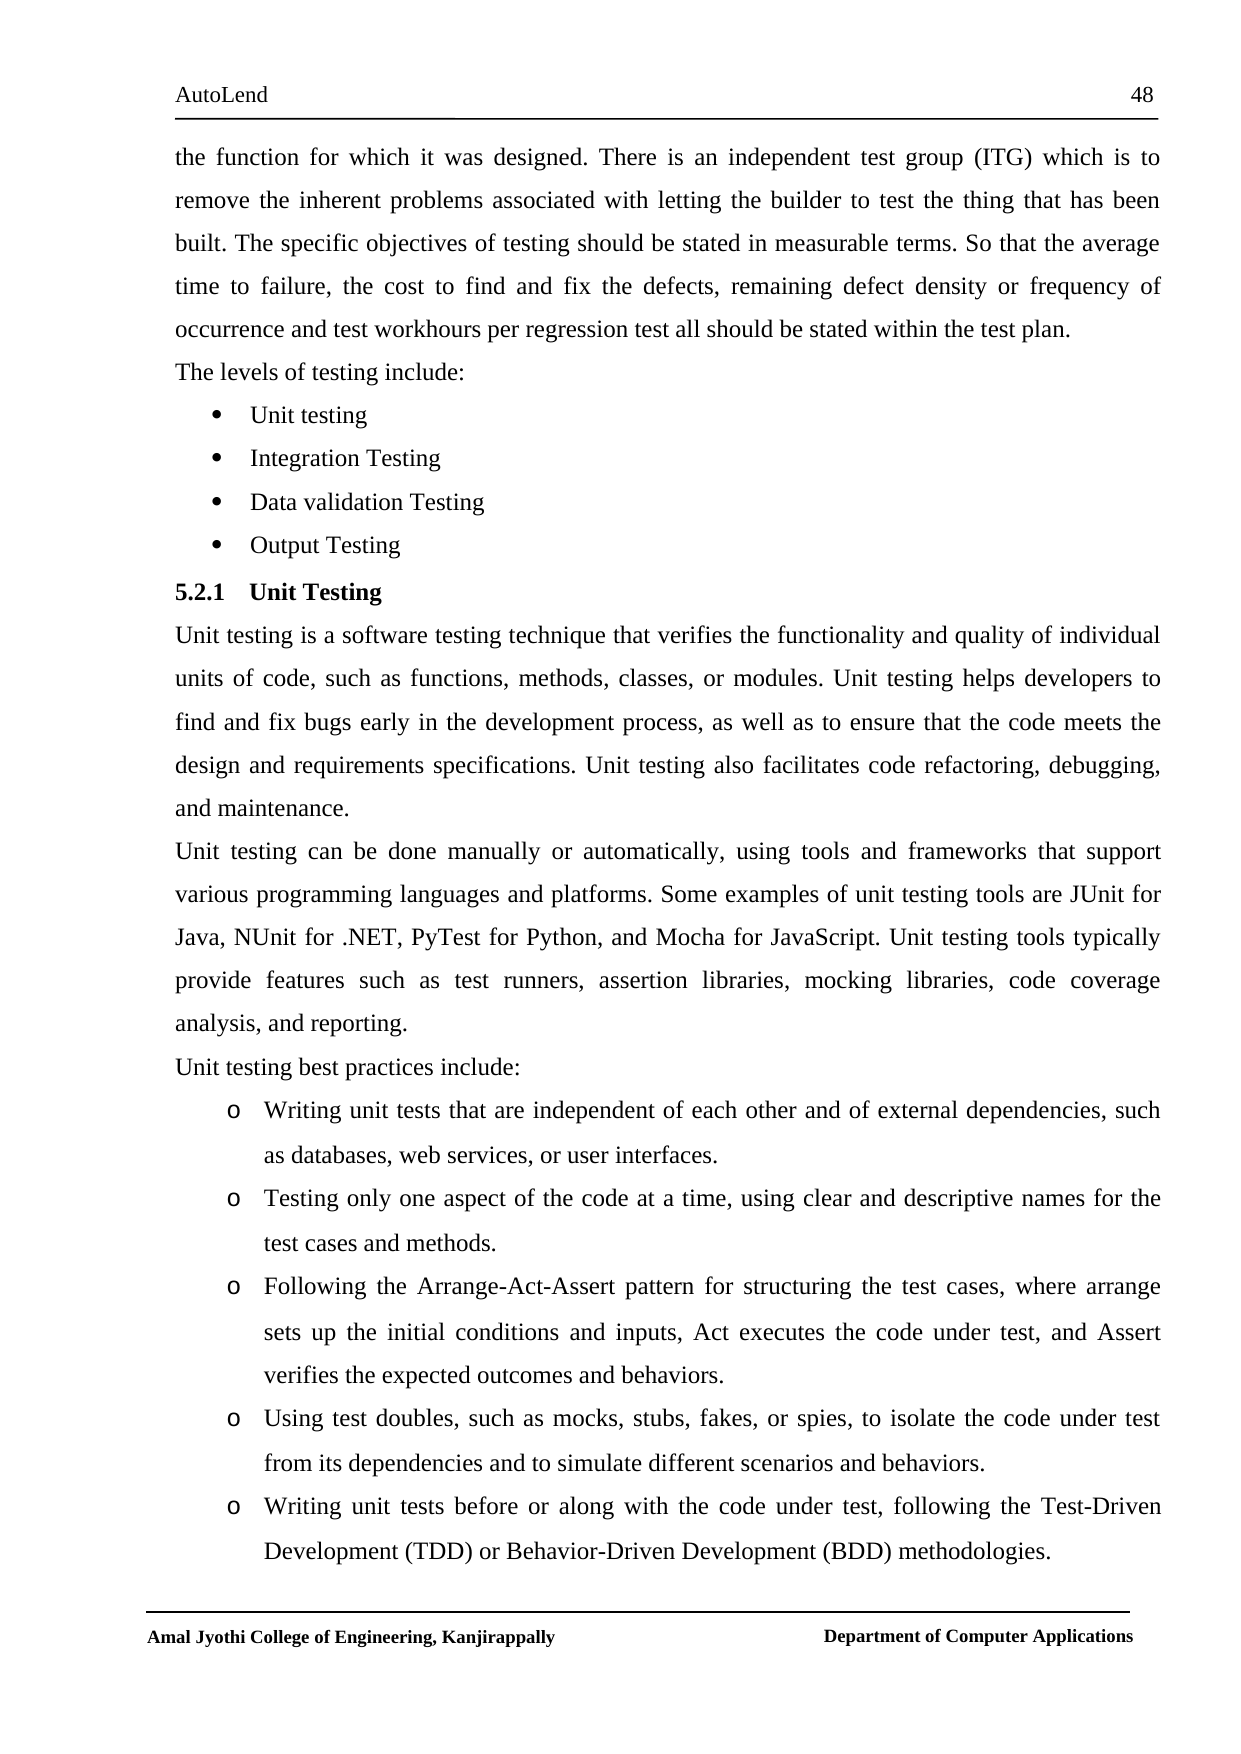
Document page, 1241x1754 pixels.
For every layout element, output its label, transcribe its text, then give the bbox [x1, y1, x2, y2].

text The levels of testing include: [175, 357, 1162, 386]
subtitle Unit Testing [175, 577, 1026, 606]
list Using test doubles, such as mocks, stubs, fakes, or spies, to isolate the code under test from its dependencies and to simulate different scenarios and behaviors. [226, 1403, 1162, 1477]
list Data validation Testing [212, 487, 1162, 515]
text Unit testing best practices include: [175, 1052, 1162, 1080]
list Writing unit tests that are independent of each other and of external dependencies, such as databases, web services, or user interfaces. [226, 1095, 1162, 1169]
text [175, 142, 1162, 343]
list Testing only one aspect of the code at a time, using clear and descriptive names for the test cases and methods. [226, 1183, 1162, 1257]
list Output Testing [212, 530, 1162, 558]
list Writing unit tests before or along with the code under test, following the Test-Driven Development (TDD) or Behavior-Driven Development (BDD) methodologies. [226, 1491, 1162, 1565]
list Unit testing [212, 400, 1162, 429]
text Unit testing can be done manually or automatically, using tools and frameworks that support various programming languages and platforms. Some examples of unit testing tools are JUnit for Java, NUnit for .NET, PyTest for Python, and Mocha for JavaScript. Unit testing tools typically provide features such as test runners, assertion libraries, mocking libraries, code coverage analysis, and reporting. [175, 836, 1162, 1037]
list Integration Testing [212, 443, 1162, 472]
text Unit testing is a software testing technique that verifies the functionality and quality of individual units of code, such as functions, methods, classes, or modules. Unit testing helps developers to find and fix bugs early in the development process, as well as to ensure that the code meets the design and requirements specifications. Unit testing also facilitates code refactoring, debugging, and maintenance. [175, 620, 1162, 822]
list Following the Arrange-Act-Assert pattern for structuring the test cases, where arrange sets up the initial conditions and inputs, Act executes the code under test, and Assert verifies the expected outcomes and behaviors. [226, 1271, 1162, 1388]
